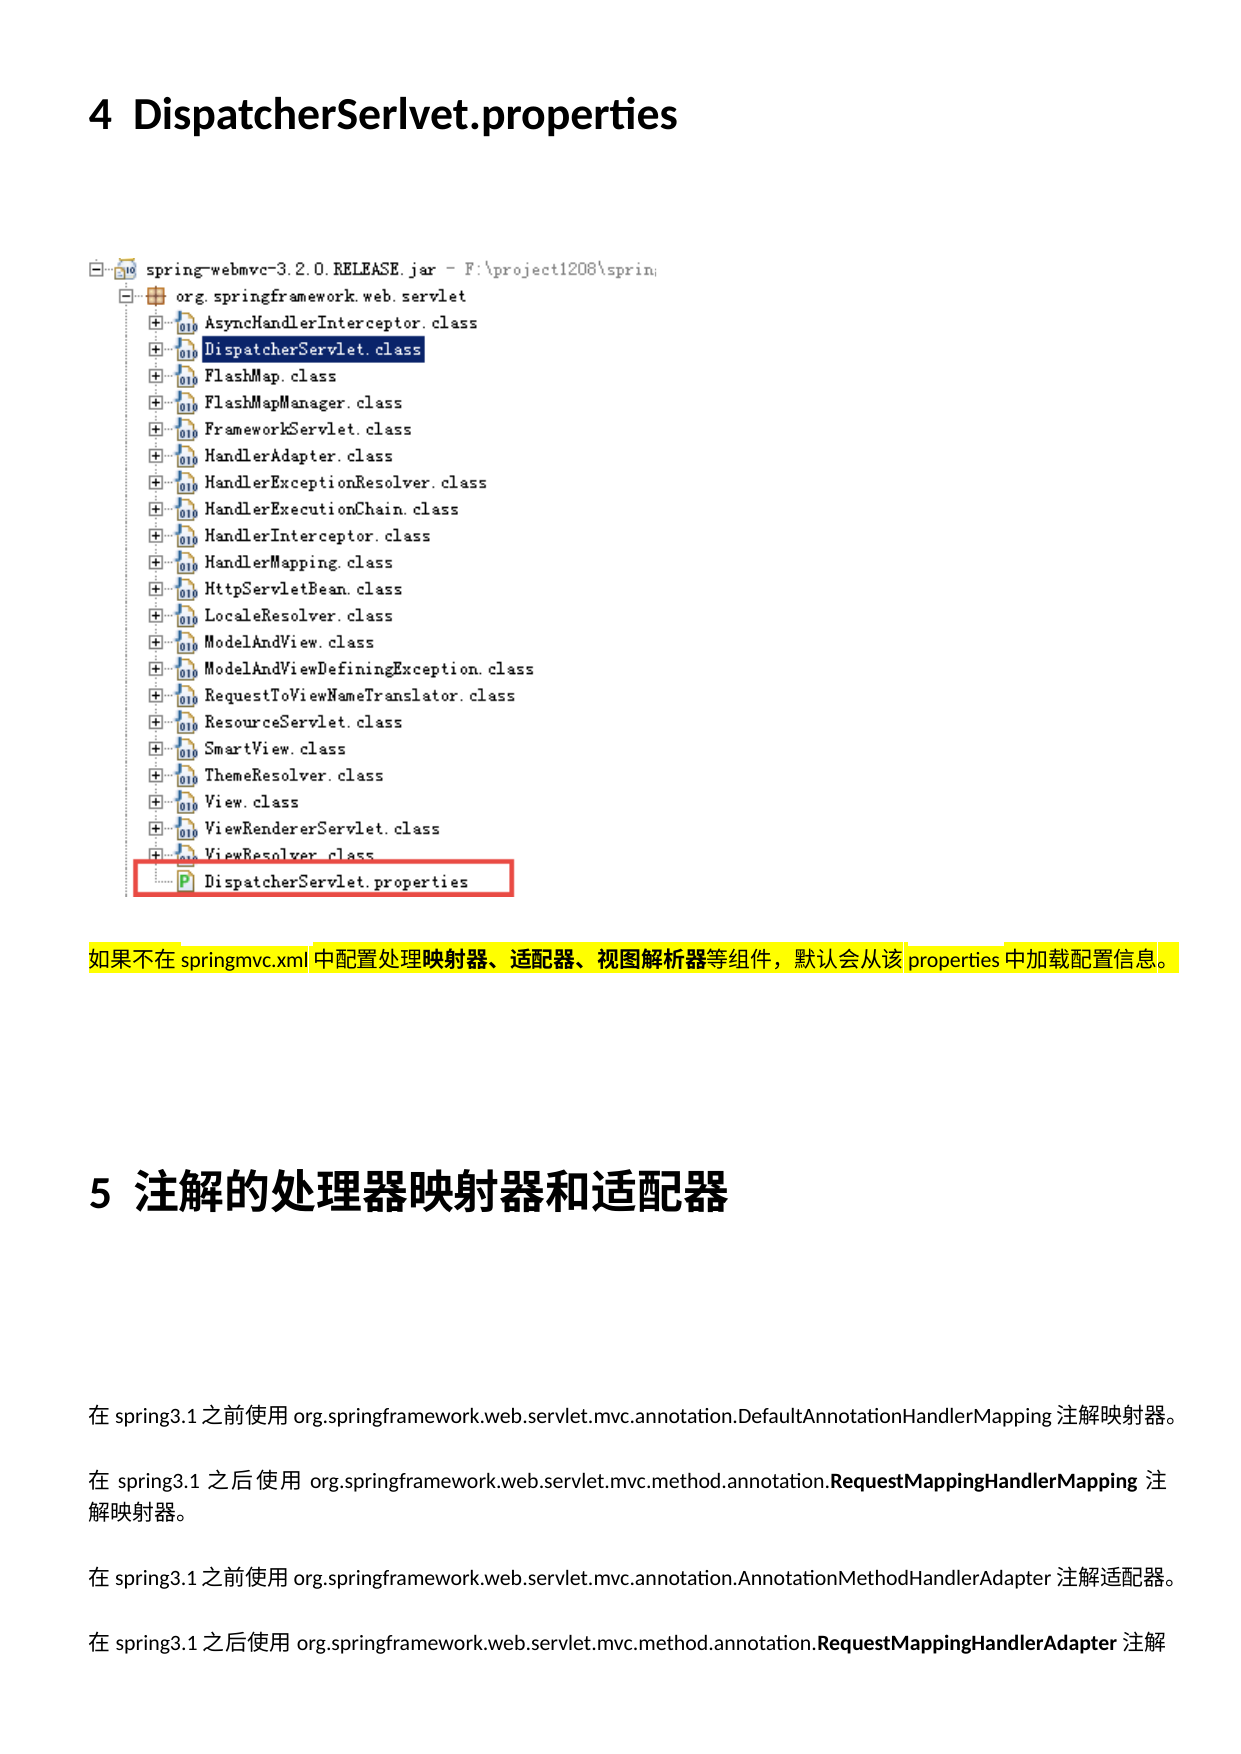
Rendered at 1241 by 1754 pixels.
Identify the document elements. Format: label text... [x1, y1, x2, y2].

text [89, 1625, 1167, 1657]
subtitle 注解的处理器映射器和适配器 [89, 1139, 1167, 1237]
picture [88, 258, 657, 897]
text 如果不在springmvc.xml中配置处理映射器、适配器、视图解析器等组件，默认会从该properties中加载配置信息。 [89, 941, 1167, 974]
text 在spring3.1之前使用org.springframework.web.servlet.mvc.annotation.DefaultAnnotationHandlerMapping注解映射器。 [89, 1397, 1167, 1430]
text 在spring3.1之后使用org.springframework.web.servlet.mvc.method.annotation.RequestMappingHandlerMapping注解映射器。 [89, 1462, 1167, 1527]
text 在spring3.1之前使用org.springframework.web.servlet.mvc.annotation.AnnotationMethodHandlerAdapter注解适配器。 [89, 1560, 1167, 1592]
subtitle DispatcherSerlvet.properties [89, 81, 1167, 146]
